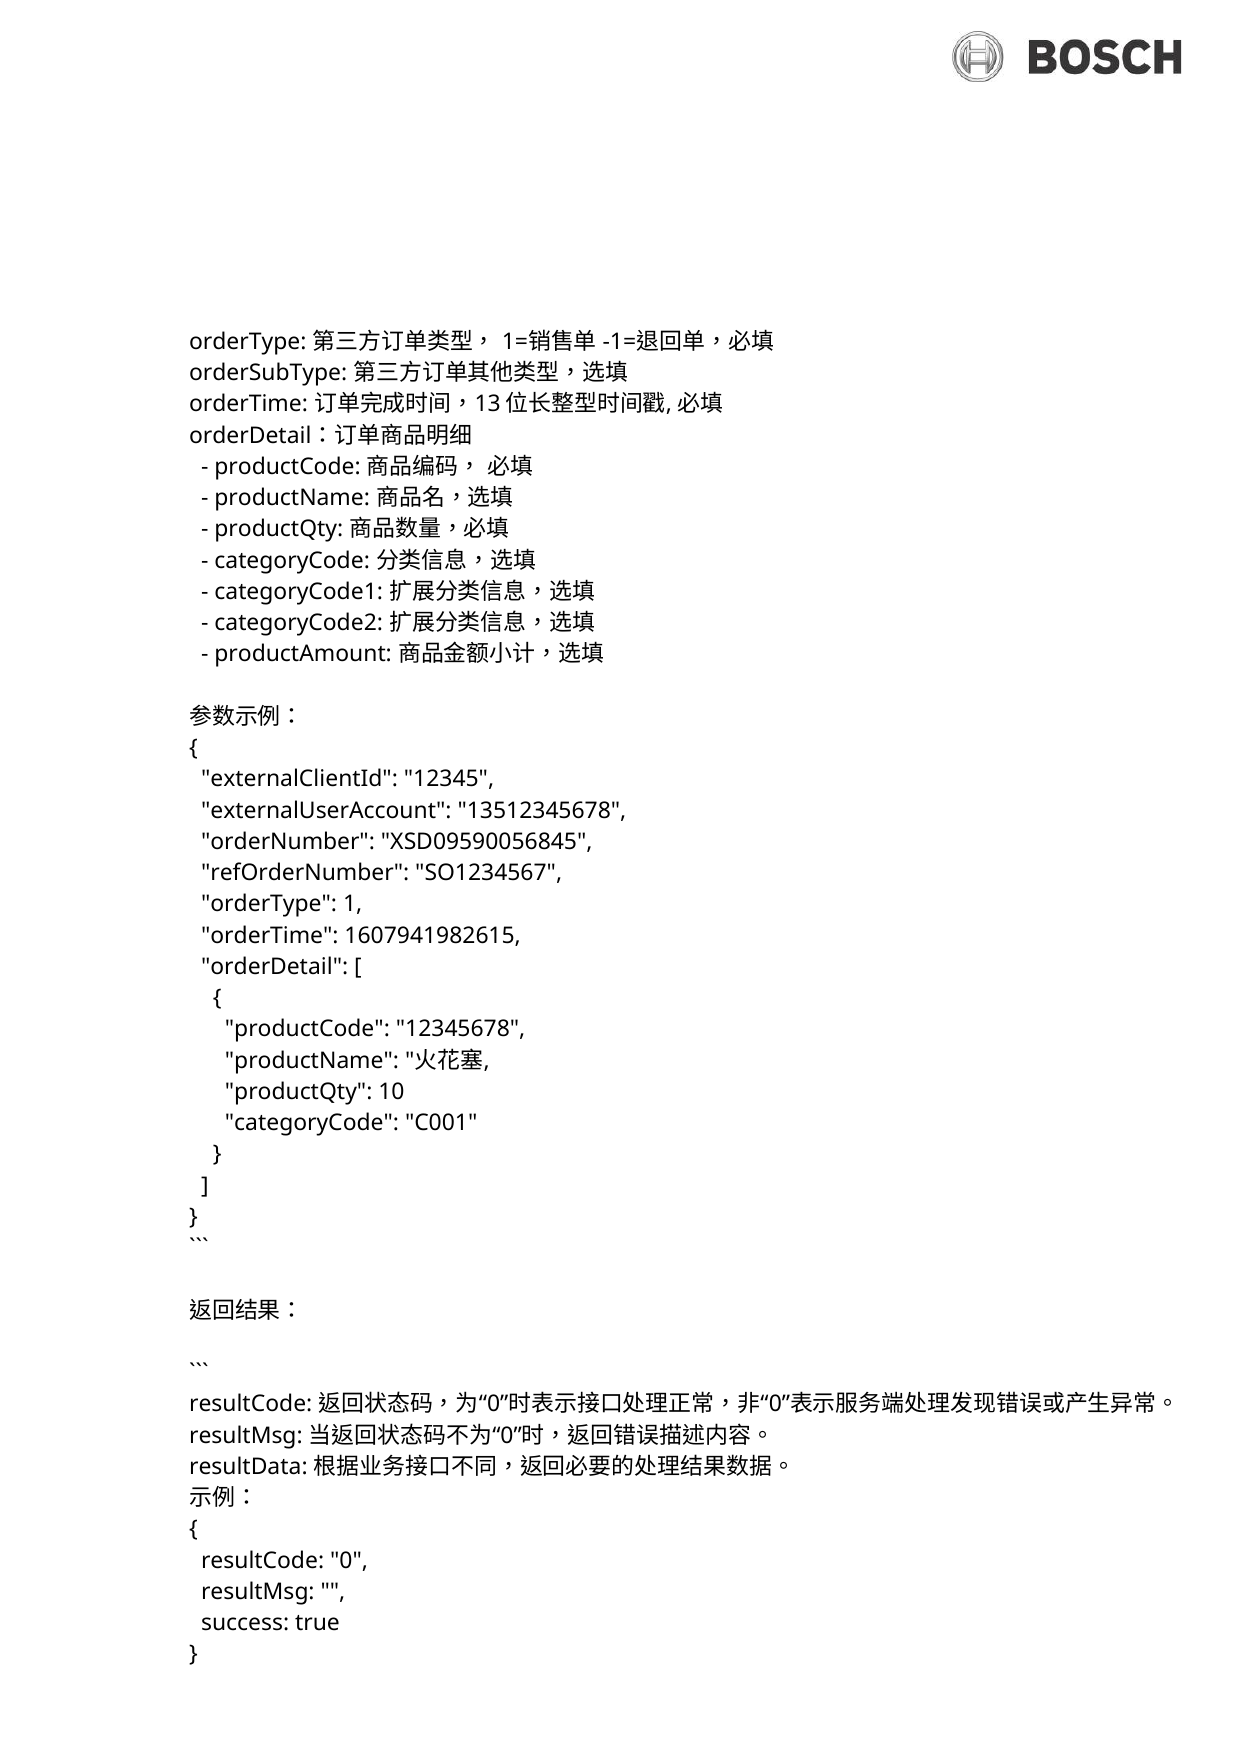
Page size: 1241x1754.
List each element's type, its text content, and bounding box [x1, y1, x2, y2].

text "orderType": 1, [189, 887, 1181, 919]
text "refOrderNumber": "SO1234567", [189, 856, 1181, 887]
text - productQty: 商品数量，必填 [189, 512, 1181, 544]
text "categoryCode": "C001" [189, 1106, 1181, 1137]
text } [189, 1137, 1181, 1169]
text "orderNumber": "XSD09590056845", [189, 825, 1181, 856]
text 参数示例： [189, 700, 1181, 731]
text "productCode": "12345678", [189, 1012, 1181, 1044]
text - productName: 商品名，选填 [189, 481, 1181, 512]
text orderType: 第三方订单类型， 1=销售单 -1=退回单，必填 [189, 325, 1181, 356]
text "orderTime": 1607941982615, [189, 919, 1181, 950]
text { [189, 981, 1181, 1012]
text - productAmount: 商品金额小计，选填 [189, 637, 1181, 669]
text - productCode: 商品编码， 必填 [189, 450, 1181, 481]
text resultMsg: 当返回状态码不为“0”时，返回错误描述内容。 [189, 1419, 1181, 1450]
text - categoryCode1: 扩展分类信息，选填 [189, 575, 1181, 606]
text orderSubType: 第三方订单其他类型，选填 [189, 356, 1181, 387]
text ``` [189, 1231, 1181, 1262]
text } [189, 1200, 1181, 1231]
text "productQty": 10 [189, 1075, 1181, 1106]
text resultCode: "0", [189, 1544, 1181, 1575]
text resultCode: 返回状态码，为“0”时表示接口处理正常，非“0”表示服务端处理发现错误或产生异常。 [189, 1387, 1181, 1419]
text { [189, 1512, 1181, 1544]
text orderTime: 订单完成时间，13位长整型时间戳, 必填 [189, 387, 1181, 419]
text - categoryCode2: 扩展分类信息，选填 [189, 606, 1181, 637]
text "externalClientId": "12345", [189, 762, 1181, 794]
text resultMsg: "", [189, 1575, 1181, 1606]
text orderDetail：订单商品明细 [189, 419, 1181, 450]
text success: true [189, 1606, 1181, 1637]
text ``` [189, 1356, 1181, 1387]
text "productName": "火花塞, [189, 1044, 1181, 1075]
text { [189, 731, 1181, 762]
text "externalUserAccount": "13512345678", [189, 794, 1181, 825]
text resultData: 根据业务接口不同，返回必要的处理结果数据。 [189, 1450, 1181, 1481]
text - categoryCode: 分类信息，选填 [189, 544, 1181, 575]
text 返回结果： [189, 1294, 1181, 1325]
text 示例： [189, 1481, 1181, 1512]
text "orderDetail": [ [189, 950, 1181, 981]
text } [189, 1637, 1181, 1669]
picture [952, 31, 1182, 82]
text ] [189, 1169, 1181, 1200]
